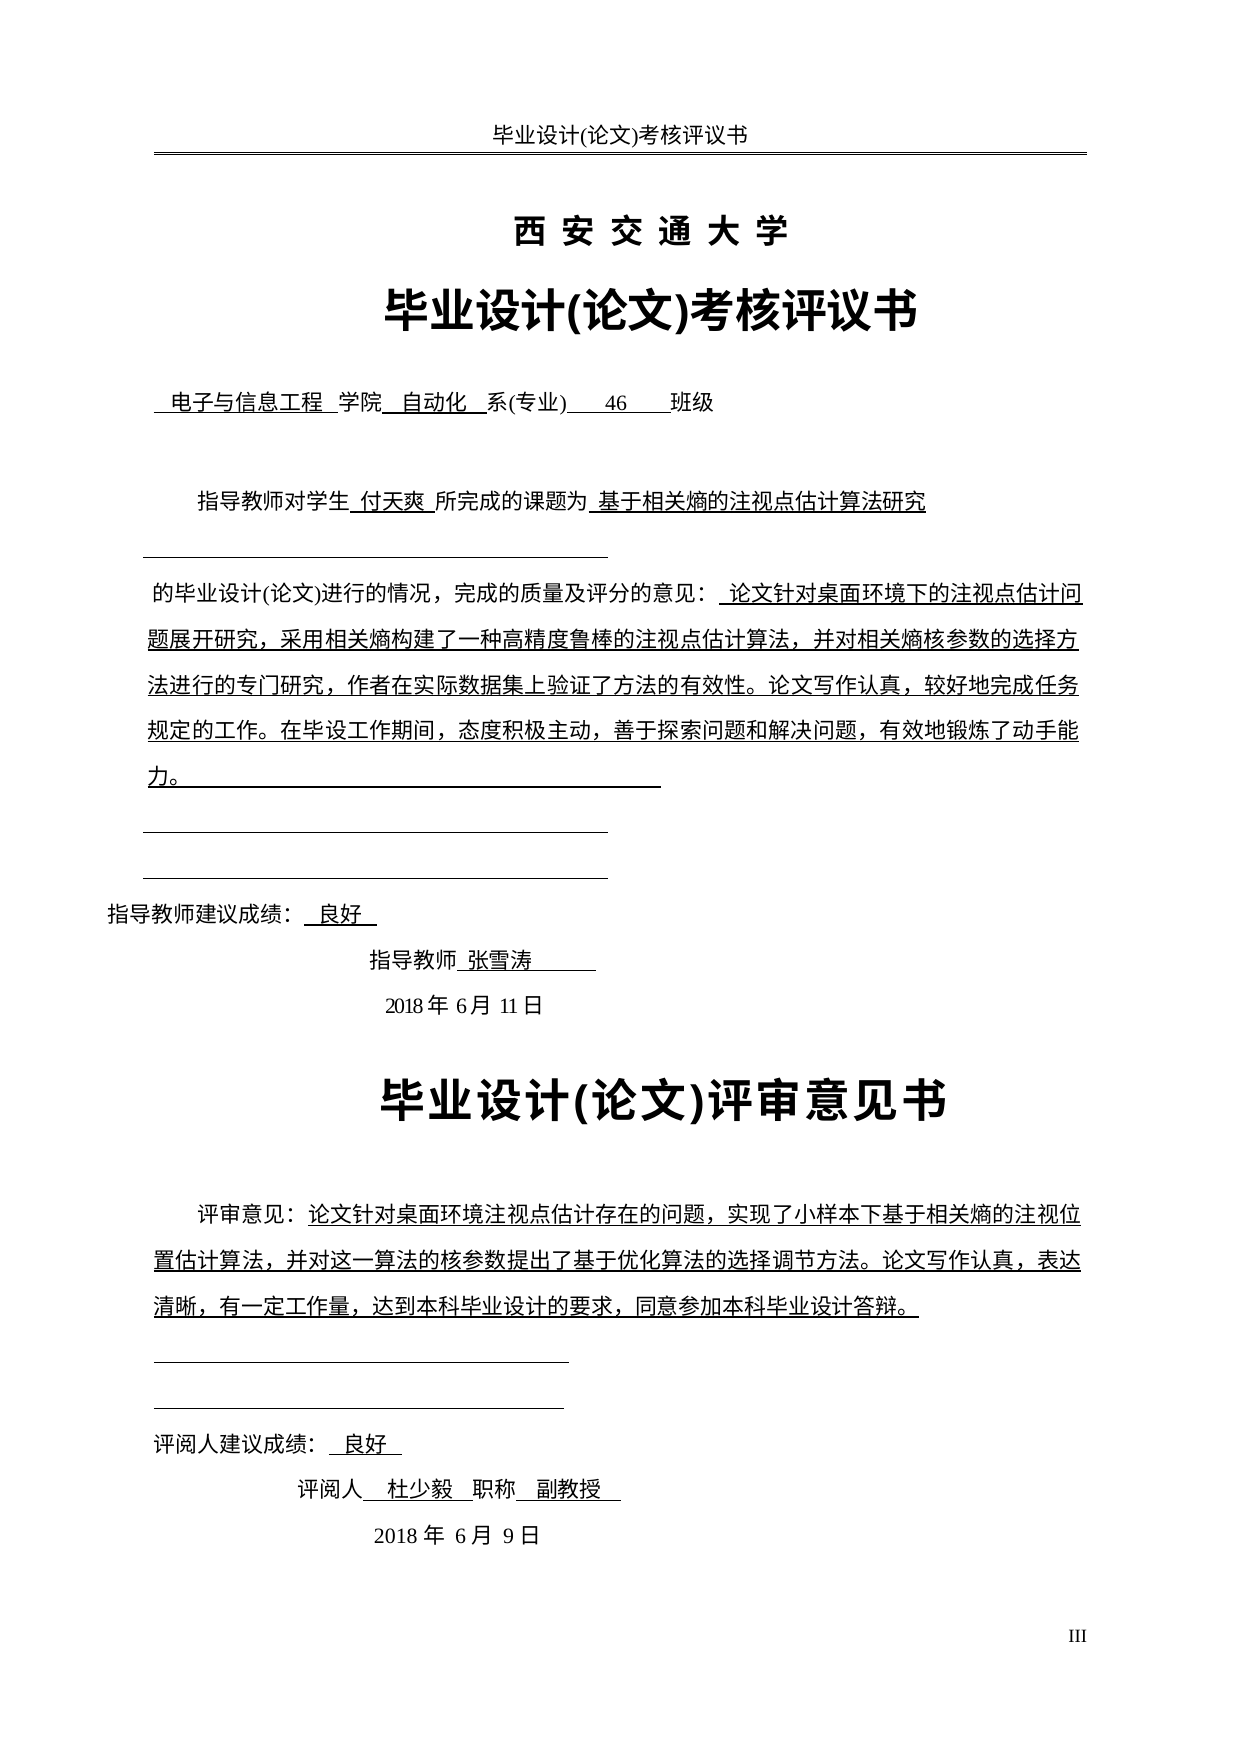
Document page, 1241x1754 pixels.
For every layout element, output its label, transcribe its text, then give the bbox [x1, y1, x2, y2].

text 电子与信息工程 学院 自动化 系(专业) 46 班级 [153, 344, 1083, 427]
text 指导教师对学生 付天爽 所完成的课题为 基于相关熵的注视点估计算法研究 [153, 473, 1083, 519]
text 评阅人建议成绩： 良好 [153, 1415, 1083, 1461]
text 评阅人 杜少毅 职称 副教授 [67, 1461, 1083, 1507]
text 评审意见：论文针对桌面环境注视点估计存在的问题，实现了小样本下基于相关熵的注视位置估计算法，并对这一算法的核参数提出了基于优化算法的选择调节方法。论文写作认真，表达清晰，有一定工作量，达到本科毕业设计的要求，同意参加本科毕业设计答辩。 [153, 1186, 1083, 1324]
text 毕业设计(论文)考核评议书 [149, 261, 1152, 344]
text 的毕业设计(论文)进行的情况，完成的质量及评分的意见： 论文针对桌面环境下的注视点估计问题展开研究，采用相关熵构建了一种高精度鲁棒的注视点估计算法，并对相关熵核参数的选择方法进行的专门研究，作者在实际数据集上验证了方法的有效性。论文写作认真，较好地完成任务规定的工作。在毕设工作期间，态度积极主动，善于探索问题和解决问题，有效地锻炼了动手能力。 [147, 565, 1083, 794]
text 2018 年 6 月 9 日 [67, 1507, 1083, 1553]
text 西 安 交 通 大 学 [150, 177, 1152, 261]
text 指导教师建议成绩： 良好 [67, 886, 1172, 931]
text 指导教师 张雪涛 [67, 931, 1083, 977]
text 毕业设计(论文)评审意见书 [153, 1065, 1172, 1131]
text 2018 年 6 月 11 日 [67, 977, 1172, 1023]
